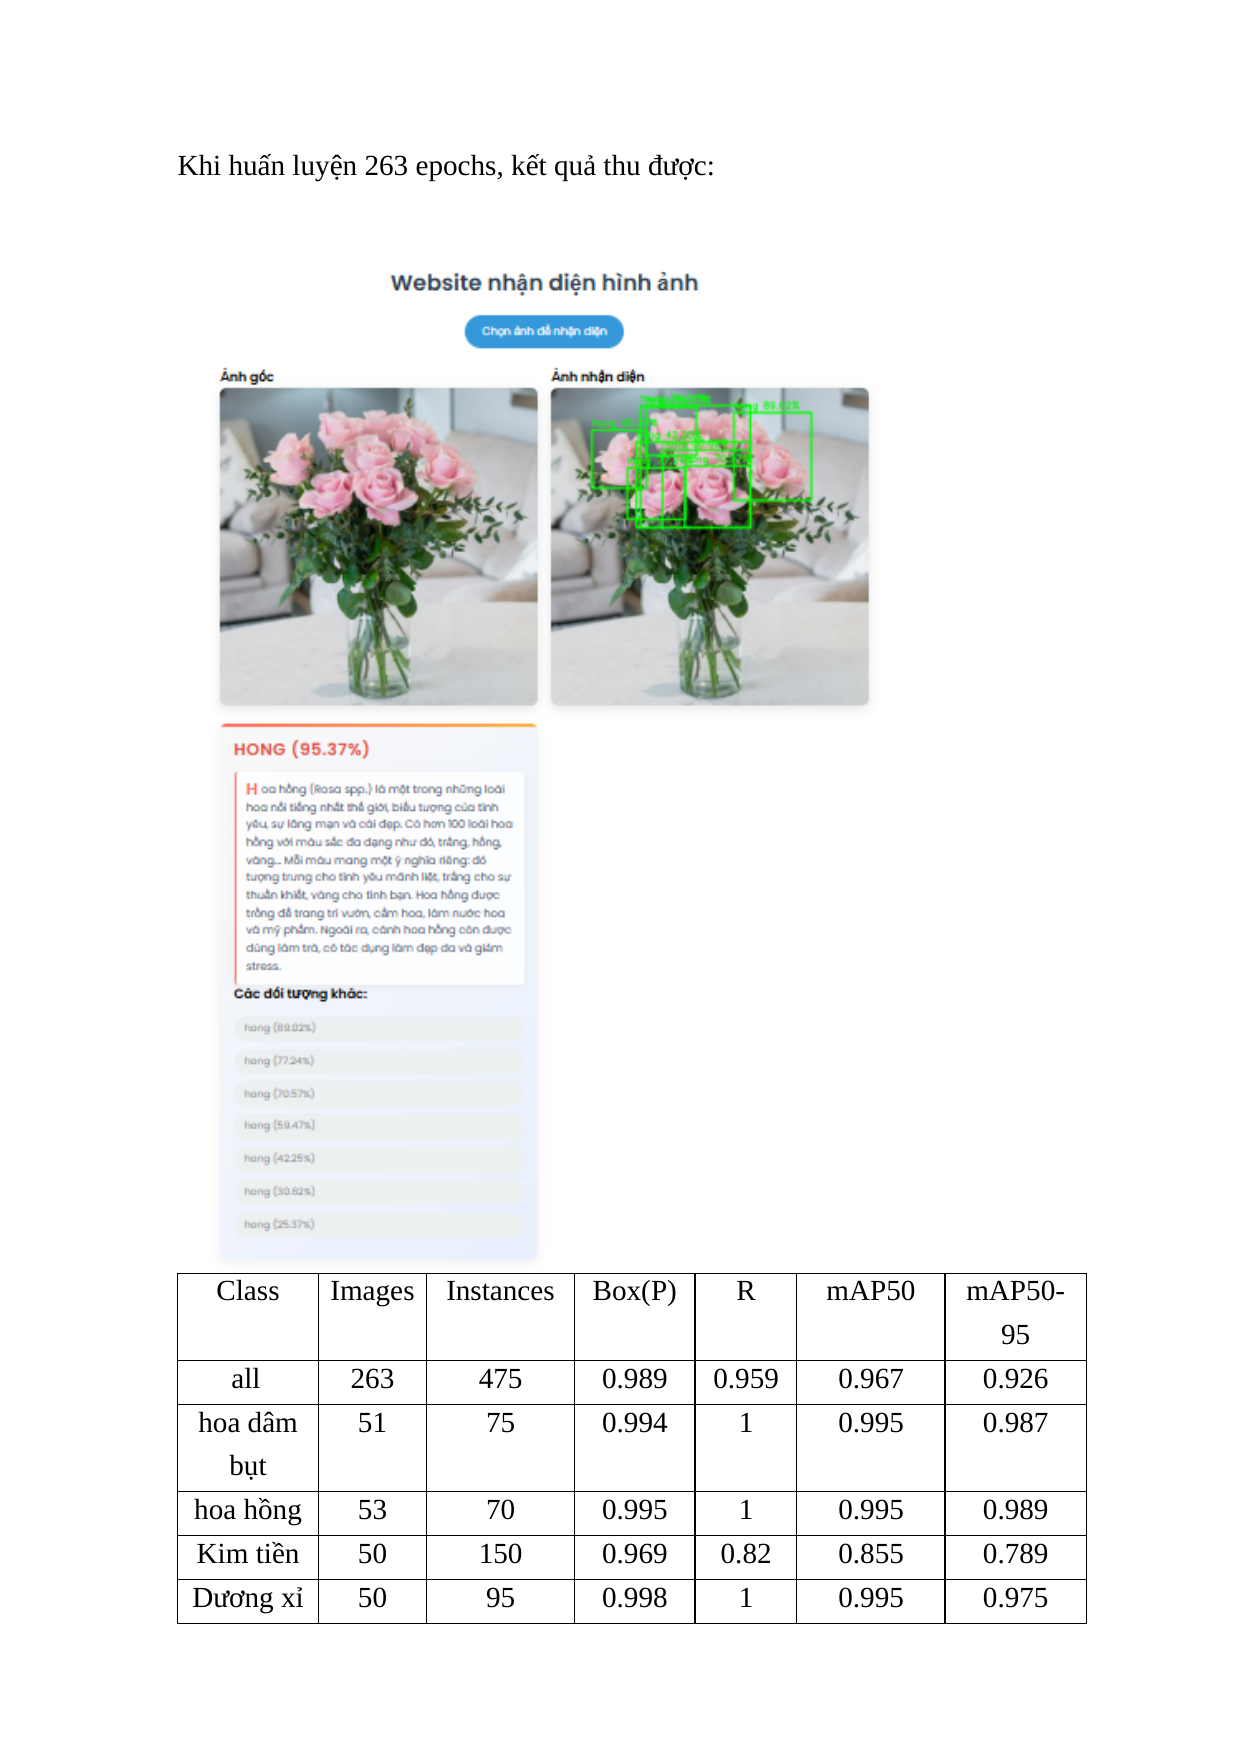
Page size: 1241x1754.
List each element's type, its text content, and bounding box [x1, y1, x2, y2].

table_cell 70 [427, 1492, 574, 1535]
table_cell 0.926 [946, 1361, 1086, 1404]
table_cell 0.959 [696, 1361, 796, 1404]
table_cell 0.995 [797, 1492, 944, 1535]
table_cell 475 [427, 1361, 574, 1404]
table_header Instances [427, 1274, 574, 1360]
table_cell all [178, 1361, 318, 1404]
table_cell hoa dâm bụt [178, 1405, 318, 1491]
table_cell 0.975 [946, 1580, 1086, 1623]
table_cell hoa hồng [178, 1492, 318, 1535]
table_cell 51 [319, 1405, 426, 1491]
table_cell 0.995 [797, 1580, 944, 1623]
picture [202, 251, 884, 1269]
table_header Class [178, 1274, 318, 1360]
table_cell 263 [319, 1361, 426, 1404]
table_cell 50 [319, 1536, 426, 1579]
table_cell 0.967 [797, 1361, 944, 1404]
table_header mAP50 [797, 1274, 944, 1360]
table_cell 0.994 [575, 1405, 694, 1491]
table_header R [696, 1274, 796, 1360]
table_header mAP50-95 [946, 1274, 1086, 1360]
table_cell 50 [319, 1580, 426, 1623]
table_cell 95 [427, 1580, 574, 1623]
table_cell Dương xỉ [178, 1580, 318, 1623]
table_cell 0.995 [797, 1405, 944, 1491]
table_cell 0.987 [946, 1405, 1086, 1491]
table_cell Kim tiền [178, 1536, 318, 1579]
table_header Images [319, 1274, 426, 1360]
table_cell 150 [427, 1536, 574, 1579]
table_cell 0.995 [575, 1492, 694, 1535]
table_cell 1 [696, 1580, 796, 1623]
table_cell 53 [319, 1492, 426, 1535]
text Khi huấn luyện 263 epochs, kết quả thu được: [177, 148, 1121, 181]
table_cell 75 [427, 1405, 574, 1491]
table_cell 0.855 [797, 1536, 944, 1579]
table_cell 0.789 [946, 1536, 1086, 1579]
table_cell 0.82 [696, 1536, 796, 1579]
table_cell 0.989 [575, 1361, 694, 1404]
table_cell 1 [696, 1492, 796, 1535]
table_header Box(P) [575, 1274, 694, 1360]
table_cell 0.998 [575, 1580, 694, 1623]
table_cell 1 [696, 1405, 796, 1491]
table_cell 0.989 [946, 1492, 1086, 1535]
table_cell 0.969 [575, 1536, 694, 1579]
